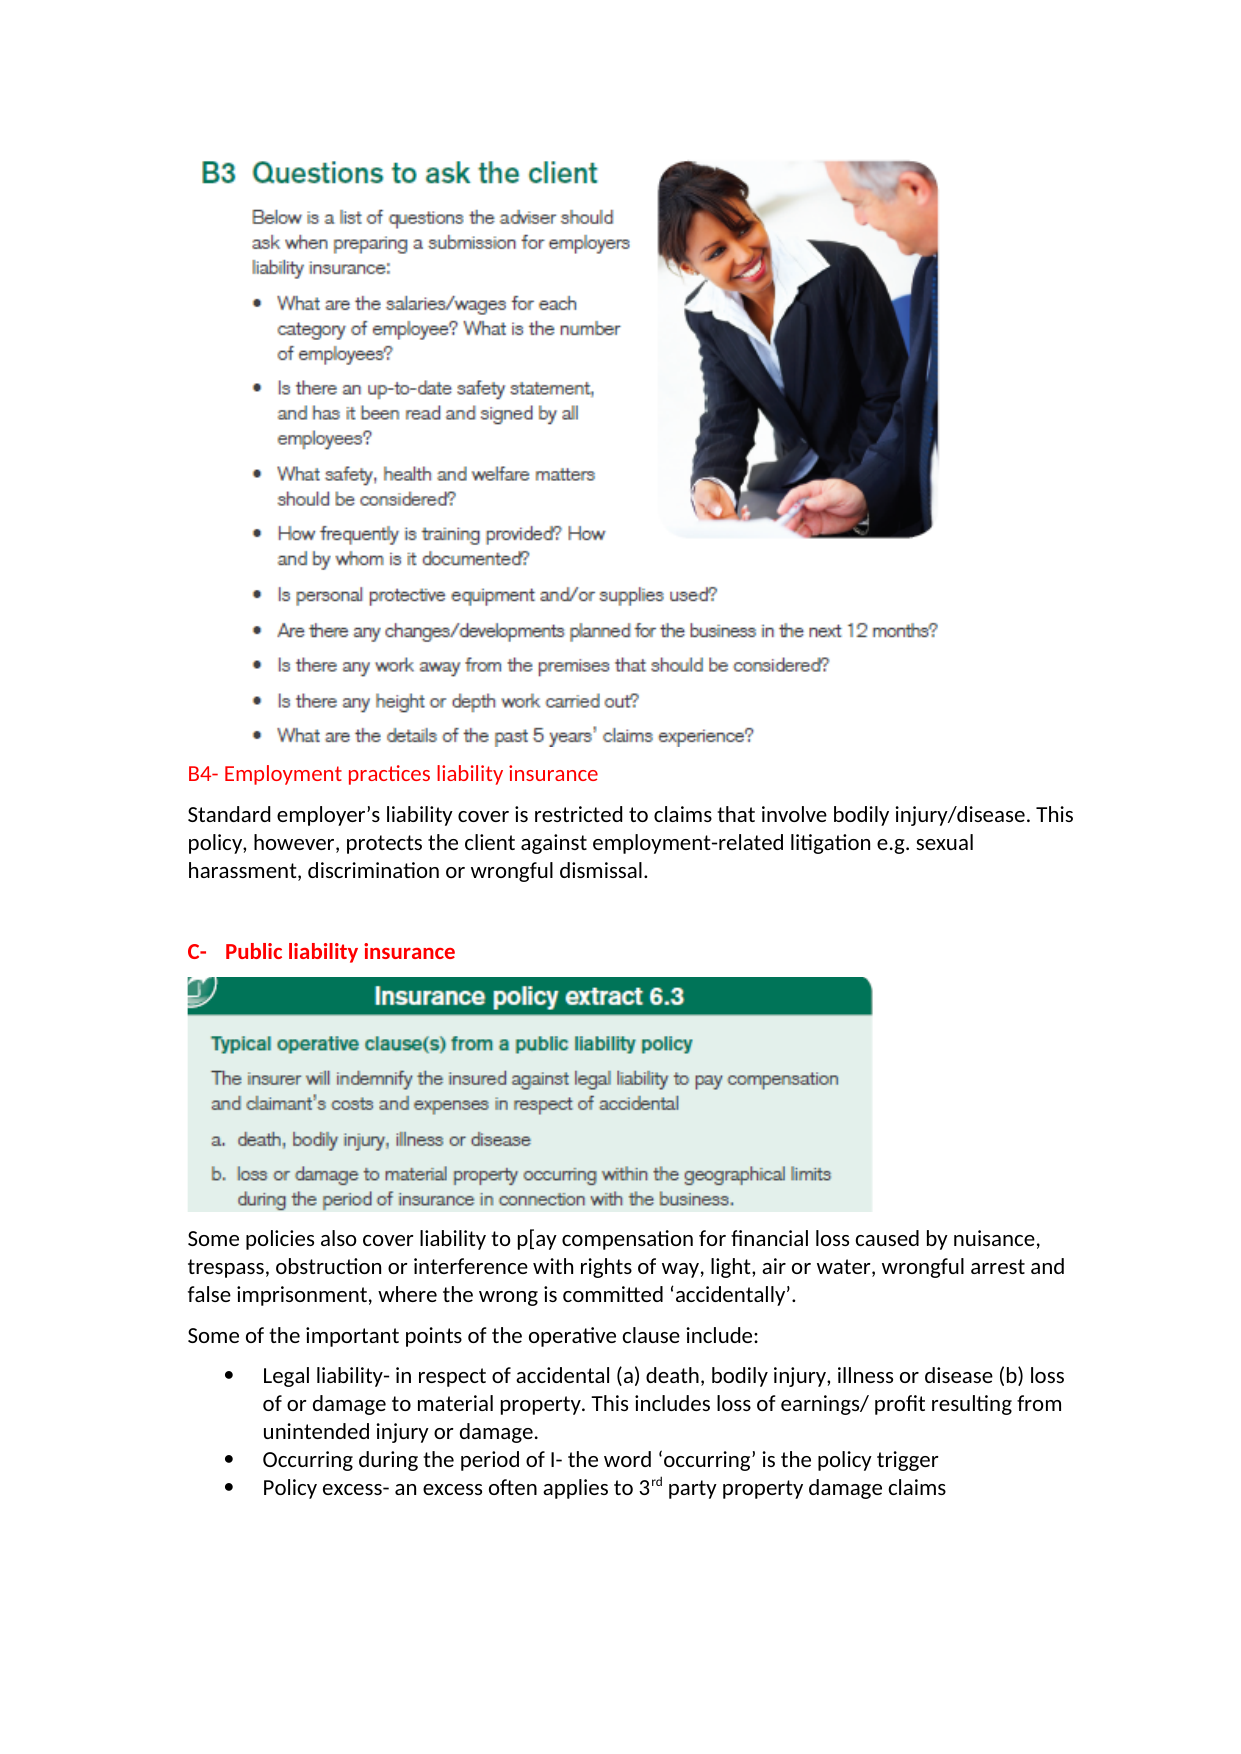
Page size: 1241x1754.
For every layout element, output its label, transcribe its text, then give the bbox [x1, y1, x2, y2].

list Occurring during the period of I- the word ‘occurring’ is the policy trigger [225, 1446, 1090, 1473]
text Some of the important points of the operative clause include: [187, 1321, 1090, 1349]
picture [187, 150, 949, 747]
list Policy excess- an excess often applies to 3rd party property damage claims [225, 1473, 1090, 1502]
list Legal liability- in respect of accidental (a) death, bodily injury, illness or disease (b) loss of or damage to material property. This includes loss of earnings/ profit resulting from unintended injury or damage. [225, 1361, 1090, 1446]
list Public liability insurance [187, 937, 1090, 965]
text Standard employer’s liability cover is restricted to claims that involve bodily injury/disease. This policy, however, protects the client against employment-related litigation e.g. sexual harassment, discrimination or wrongful dismissal. [187, 800, 1090, 884]
text B4- Employment practices liability insurance [187, 759, 1090, 787]
text Some policies also cover liability to p[ay compensation for financial loss caused by nuisance, trespass, obstruction or interference with rights of way, light, air or water, wrongful arrest and false imprisonment, where the wrong is committed ‘accidentally’. [187, 1224, 1090, 1308]
picture [187, 977, 876, 1212]
